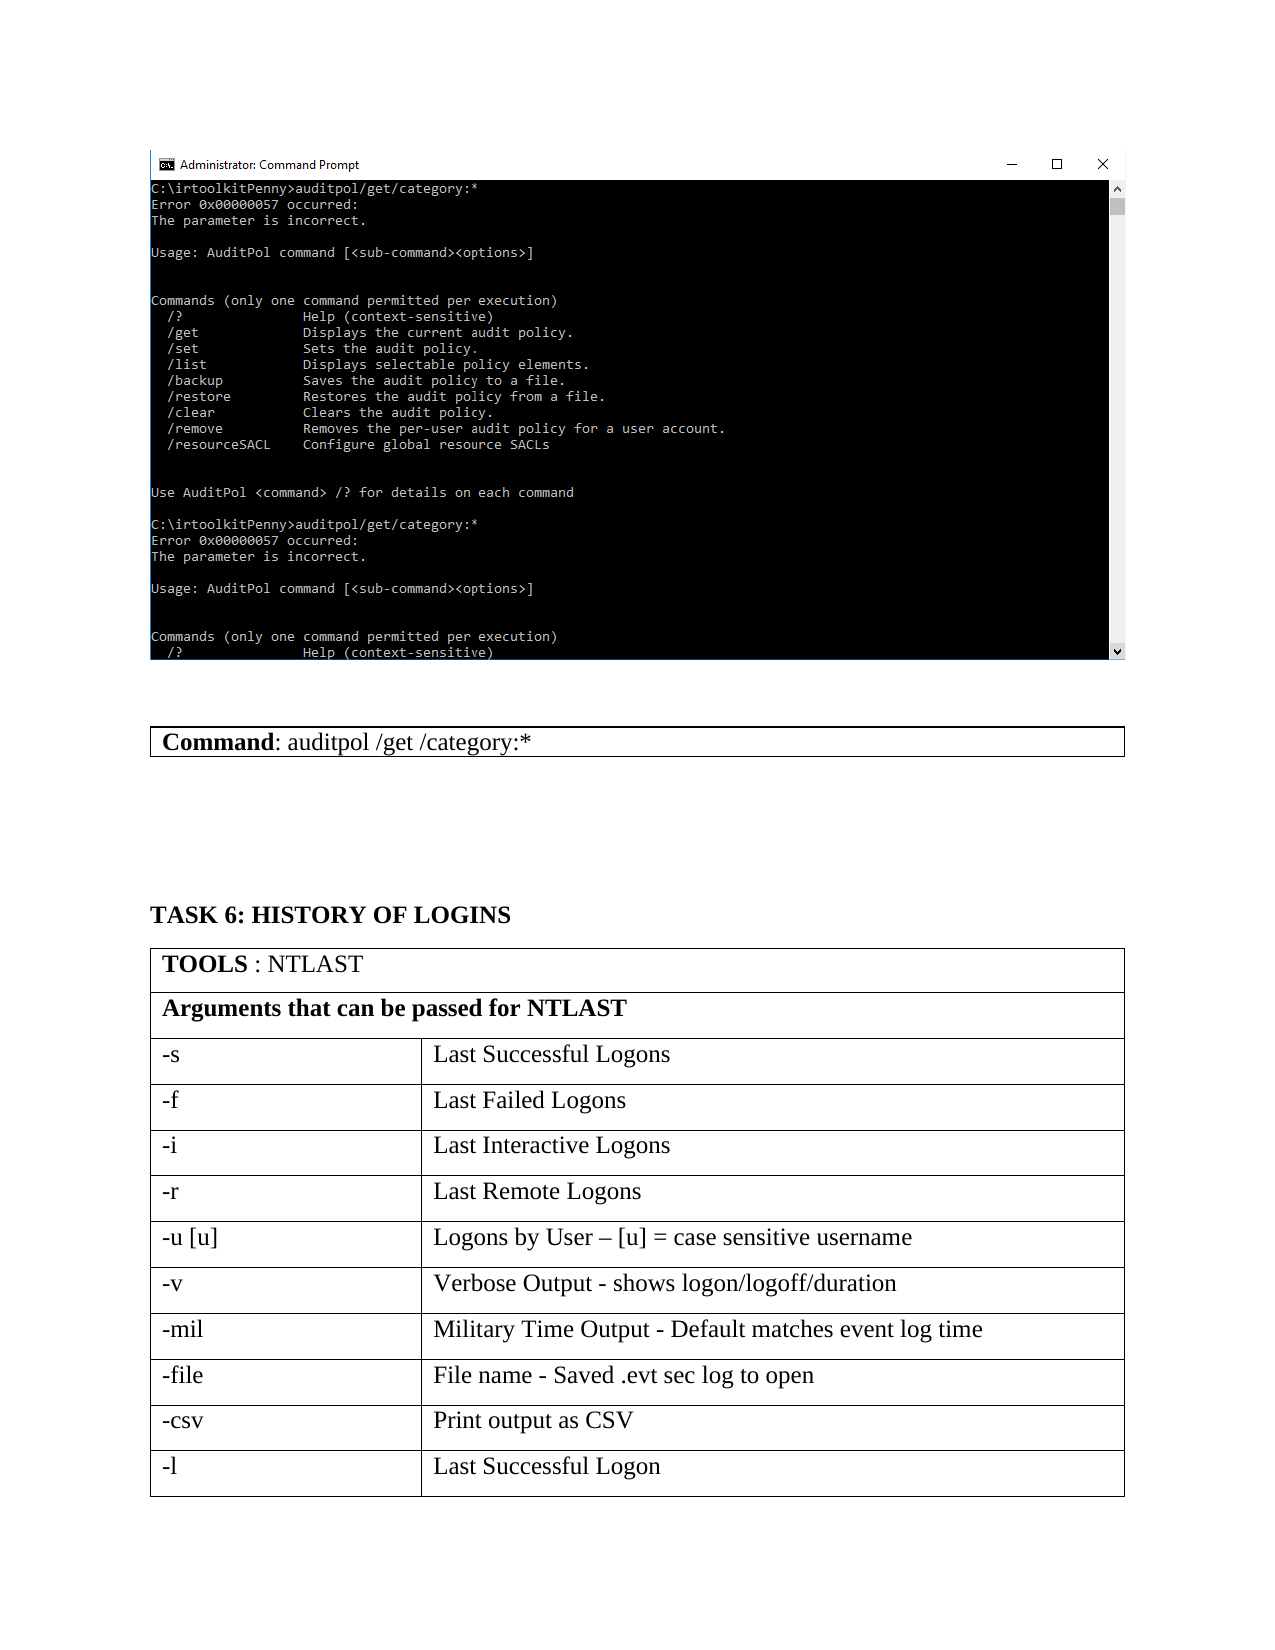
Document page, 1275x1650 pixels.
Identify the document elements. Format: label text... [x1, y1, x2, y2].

table_cell Last Failed Logons [422, 1085, 1124, 1129]
table_header TOOLS : NTLAST [151, 949, 1124, 992]
table_cell Last Successful Logons [422, 1039, 1124, 1084]
table_cell -l [151, 1451, 421, 1496]
table_cell Last Successful Logon [422, 1451, 1124, 1496]
table_cell -s [151, 1039, 421, 1084]
table_cell -file [151, 1360, 421, 1404]
table_header Command: auditpol /get /category:* [151, 728, 1124, 756]
table_cell File name - Saved .evt sec log to open [422, 1360, 1124, 1404]
table_cell Last Interactive Logons [422, 1131, 1124, 1175]
table_cell -i [151, 1131, 421, 1175]
table_cell Last Remote Logons [422, 1176, 1124, 1221]
table_cell -mil [151, 1314, 421, 1359]
table_cell Logons by User – [u] = case sensitive username [422, 1222, 1124, 1267]
text TASK 6: HISTORY OF LOGINS [150, 900, 1125, 929]
table_cell Arguments that can be passed for NTLAST [151, 993, 1124, 1038]
table_cell Military Time Output - Default matches event log time [422, 1314, 1124, 1359]
table_cell Verbose Output - shows logon/logoff/duration [422, 1268, 1124, 1313]
table_cell -f [151, 1085, 421, 1129]
table_cell -u [u] [151, 1222, 421, 1267]
table_cell -csv [151, 1406, 421, 1450]
picture [150, 150, 1125, 660]
table_cell -r [151, 1176, 421, 1221]
table_cell -v [151, 1268, 421, 1313]
table_cell Print output as CSV [422, 1406, 1124, 1450]
